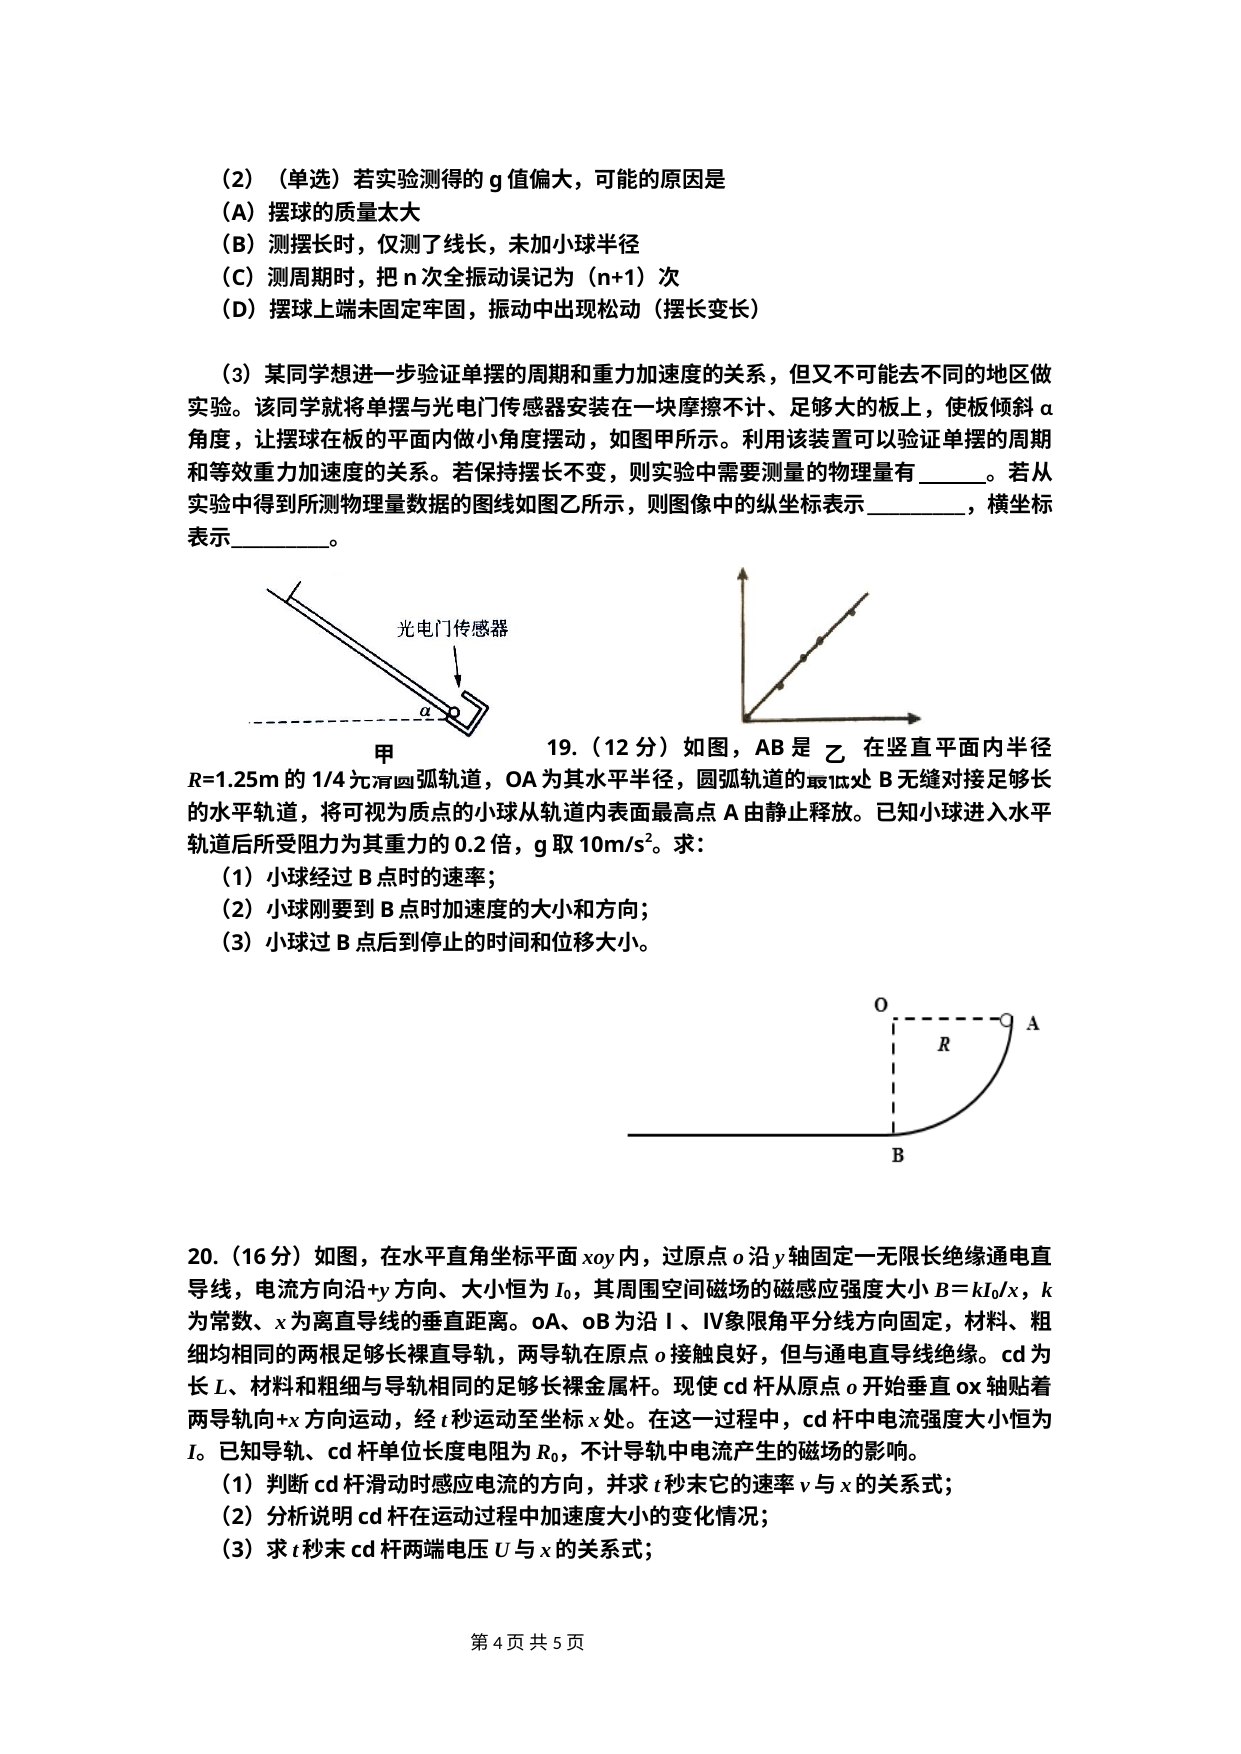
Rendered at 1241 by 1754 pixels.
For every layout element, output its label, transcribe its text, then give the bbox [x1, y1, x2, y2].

text （2）小球刚要到B点时加速度的大小和方向； [187, 892, 1053, 924]
text （2）（单选）若实验测得的g值偏大，可能的原因是 [187, 162, 1053, 194]
picture [248, 571, 528, 738]
text （3）求t秒末cd杆两端电压U与x的关系式； [187, 1531, 1053, 1564]
text （3）小球过B点后到停止的时间和位移大小。 [187, 924, 1053, 957]
text （3）某同学想进一步验证单摆的周期和重力加速度的关系，但又不可能去不同的地区做实验。该同学就将单摆与光电门传感器安装在一块摩擦不计、足够大的板上，使板倾斜α角度，让摆球在板的平面内做小角度摆动，如图甲所示。利用该装置可以验证单摆的周期和等效重力加速度的关系。若保持摆长不变，则实验中需要测量的物理量有 。若从实验中得到所测物理量数据的图线如图乙所示，则图像中的纵坐标表示_________，横坐标表示_________。 [187, 357, 1053, 552]
text （A）摆球的质量太大 [187, 194, 1053, 227]
text （1）小球经过B点时的速率； [187, 859, 1053, 892]
text （2）分析说明cd杆在运动过程中加速度大小的变化情况； [187, 1499, 1053, 1531]
text 19.（12分）如图，AB是固定在竖直平面内半径R=1.25m的1/4光滑圆弧轨道，OA为其水平半径，圆弧轨道的最低处B无缝对接足够长的水平轨道，将可视为质点的小球从轨道内表面最高点A由静止释放。已知小球进入水平轨道后所受阻力为其重力的0.2倍，g取10m/s2。求： [187, 729, 1053, 859]
text （1）判断cd杆滑动时感应电流的方向，并求t秒末它的速率v与x的关系式； [187, 1466, 1053, 1499]
text （D）摆球上端未固定牢固，振动中出现松动（摆长变长） [187, 292, 1053, 324]
picture [736, 553, 932, 728]
text 20.（16分）如图，在水平直角坐标平面xoy内，过原点o沿y轴固定一无限长绝缘通电直导线，电流方向沿+y方向、大小恒为I0，其周围空间磁场的磁感应强度大小B＝kI0/x，k为常数、x为离直导线的垂直距离。oA、oB为沿Ⅰ、Ⅳ象限角平分线方向固定，材料、粗细均相同的两根足够长裸直导轨，两导轨在原点o接触良好，但与通电直导线绝缘。cd为长L、材料和粗细与导轨相同的足够长裸金属杆。现使cd杆从原点o开始垂直ox轴贴着两导轨向+x方向运动，经t秒运动至坐标x处。在这一过程中，cd杆中电流强度大小恒为I。已知导轨、cd杆单位长度电阻为R0，不计导轨中电流产生的磁场的影响。 [187, 1239, 1053, 1466]
picture [627, 988, 1046, 1165]
text （C）测周期时，把n次全振动误记为（n+1）次 [187, 259, 1053, 292]
text （B）测摆长时，仅测了线长，未加小球半径 [187, 227, 1053, 259]
